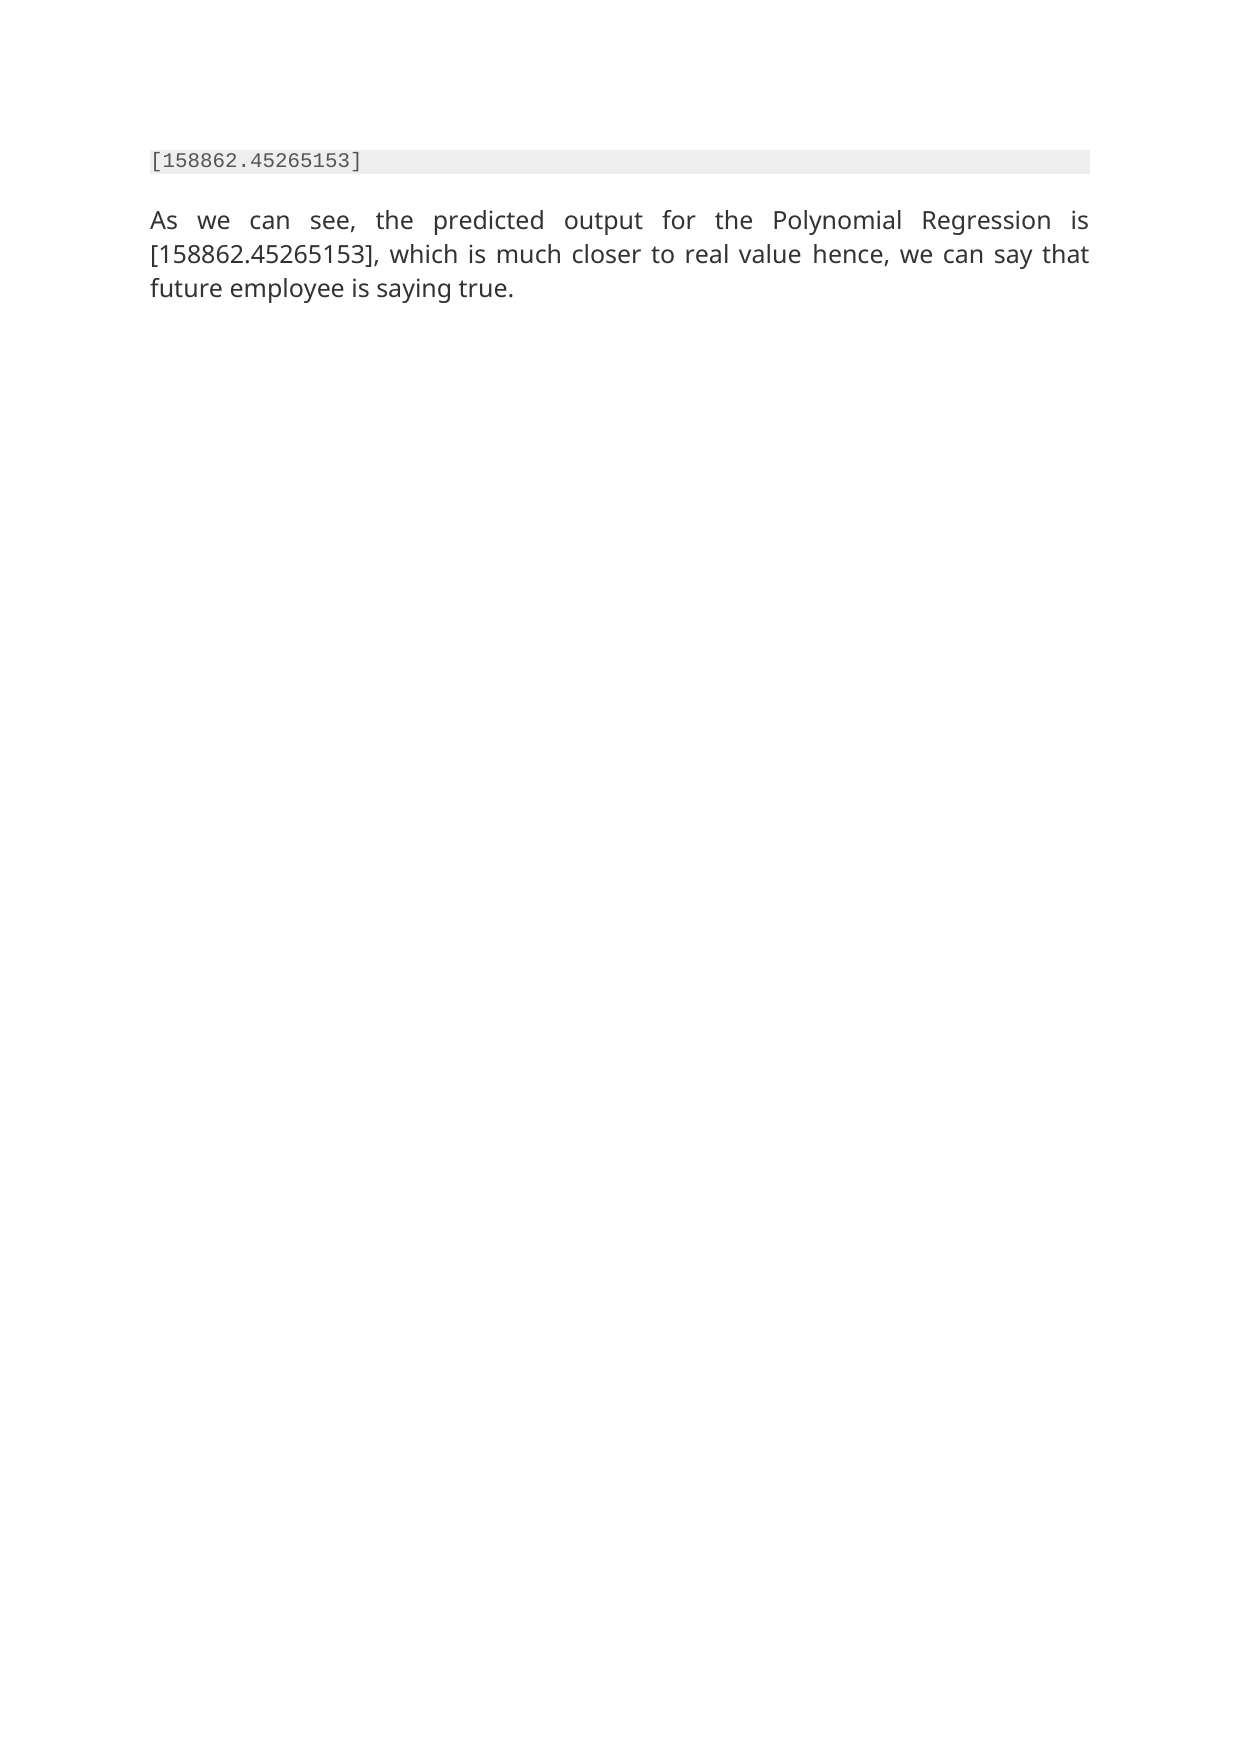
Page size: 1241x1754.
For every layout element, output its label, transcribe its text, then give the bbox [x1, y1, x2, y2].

text As we can see, the predicted output for the Polynomial Regression is [158862.45265153], which is much closer to real value hence, we can say that future employee is saying true. [150, 203, 1090, 305]
text [158862.45265153] [150, 150, 1090, 174]
